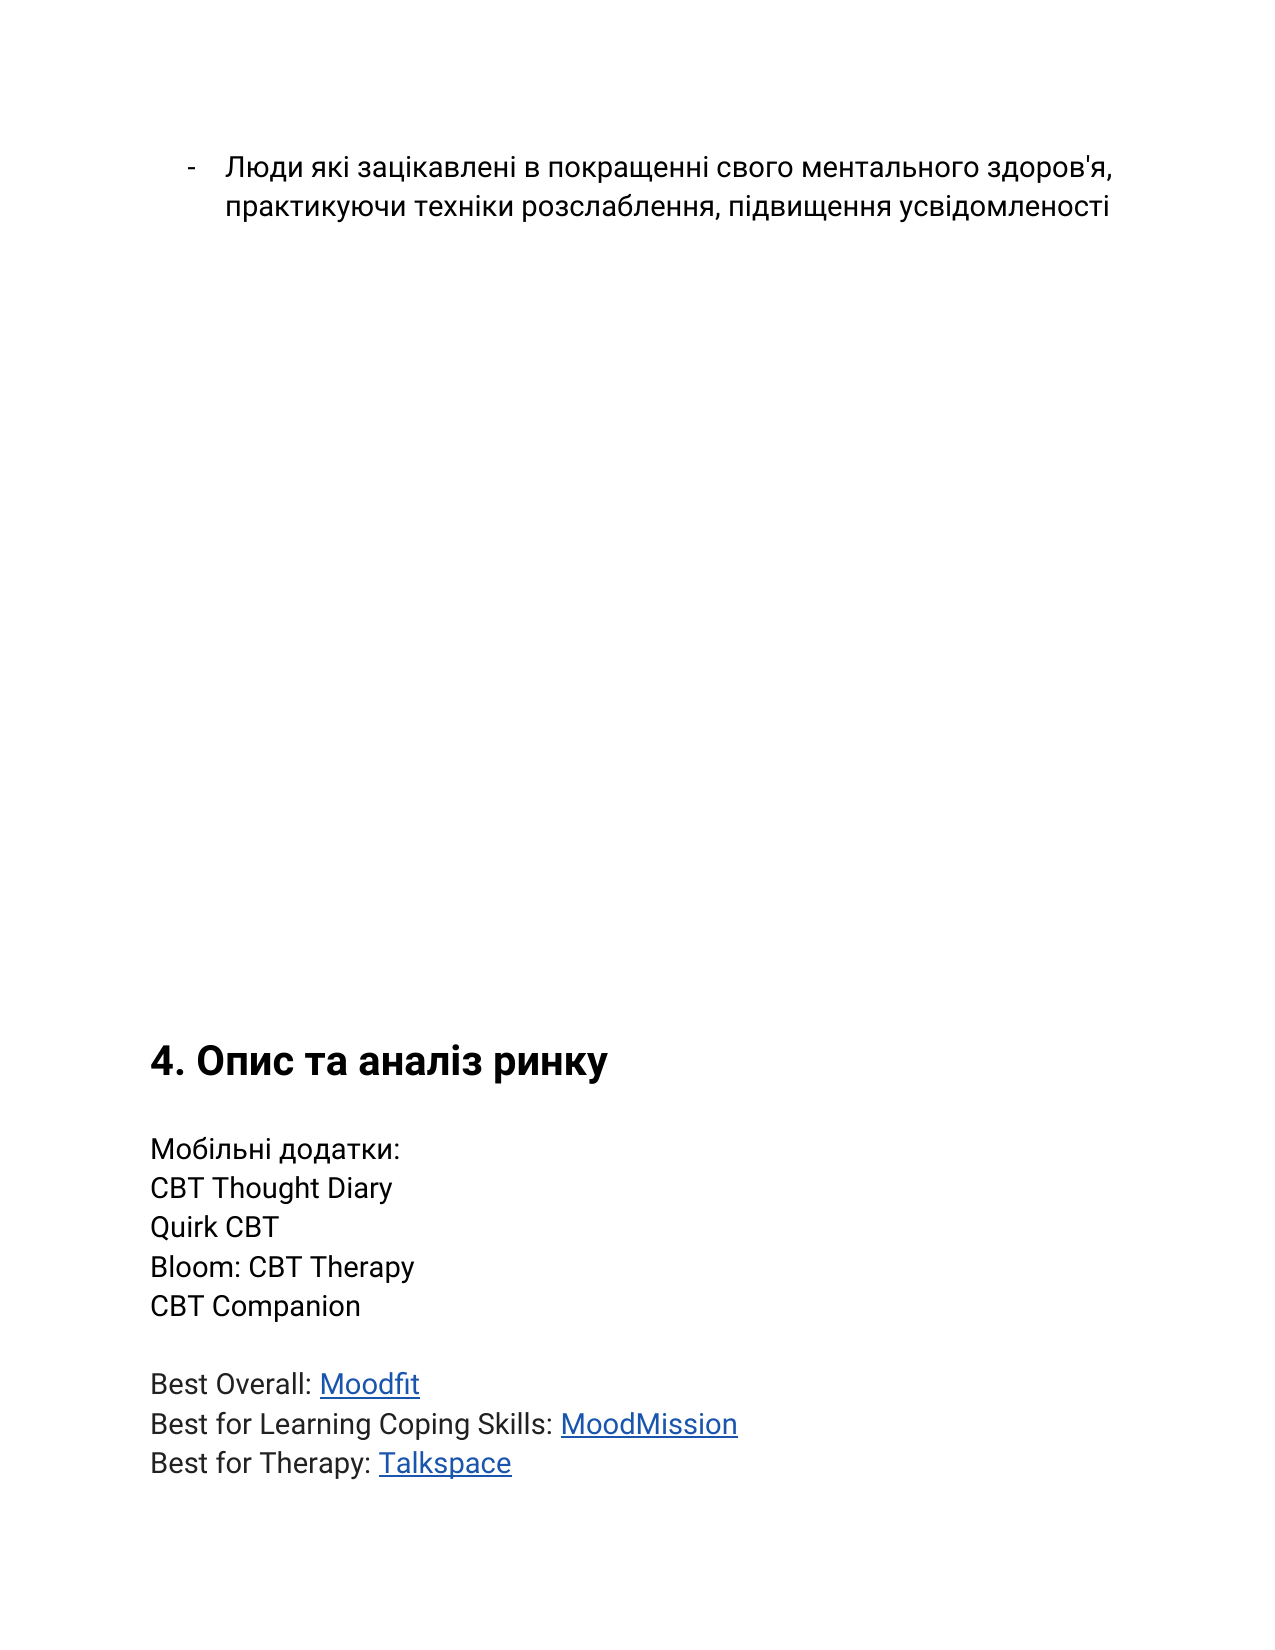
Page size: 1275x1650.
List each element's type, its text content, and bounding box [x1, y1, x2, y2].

text Best Overall: Moodfit [150, 1368, 1125, 1402]
text Мобільні додатки: [150, 1132, 1125, 1166]
text Quirk CBT [150, 1211, 1125, 1245]
text 4. Опис та аналіз ринку [150, 1037, 1125, 1086]
text Best for Learning Coping Skills: MoodMission [150, 1407, 1125, 1441]
list Люди які зацікавлені в покращенні свого ментального здоров'я, практикуючи техніки розслаблення, підвищення усвідомленості [187, 150, 1125, 223]
text CBT Thought Diary [150, 1171, 1125, 1206]
text Bloom: CBT Therapy [150, 1250, 1125, 1284]
text Best for Therapy: Talkspace [150, 1446, 1125, 1480]
text CBT Companion [150, 1289, 1125, 1323]
